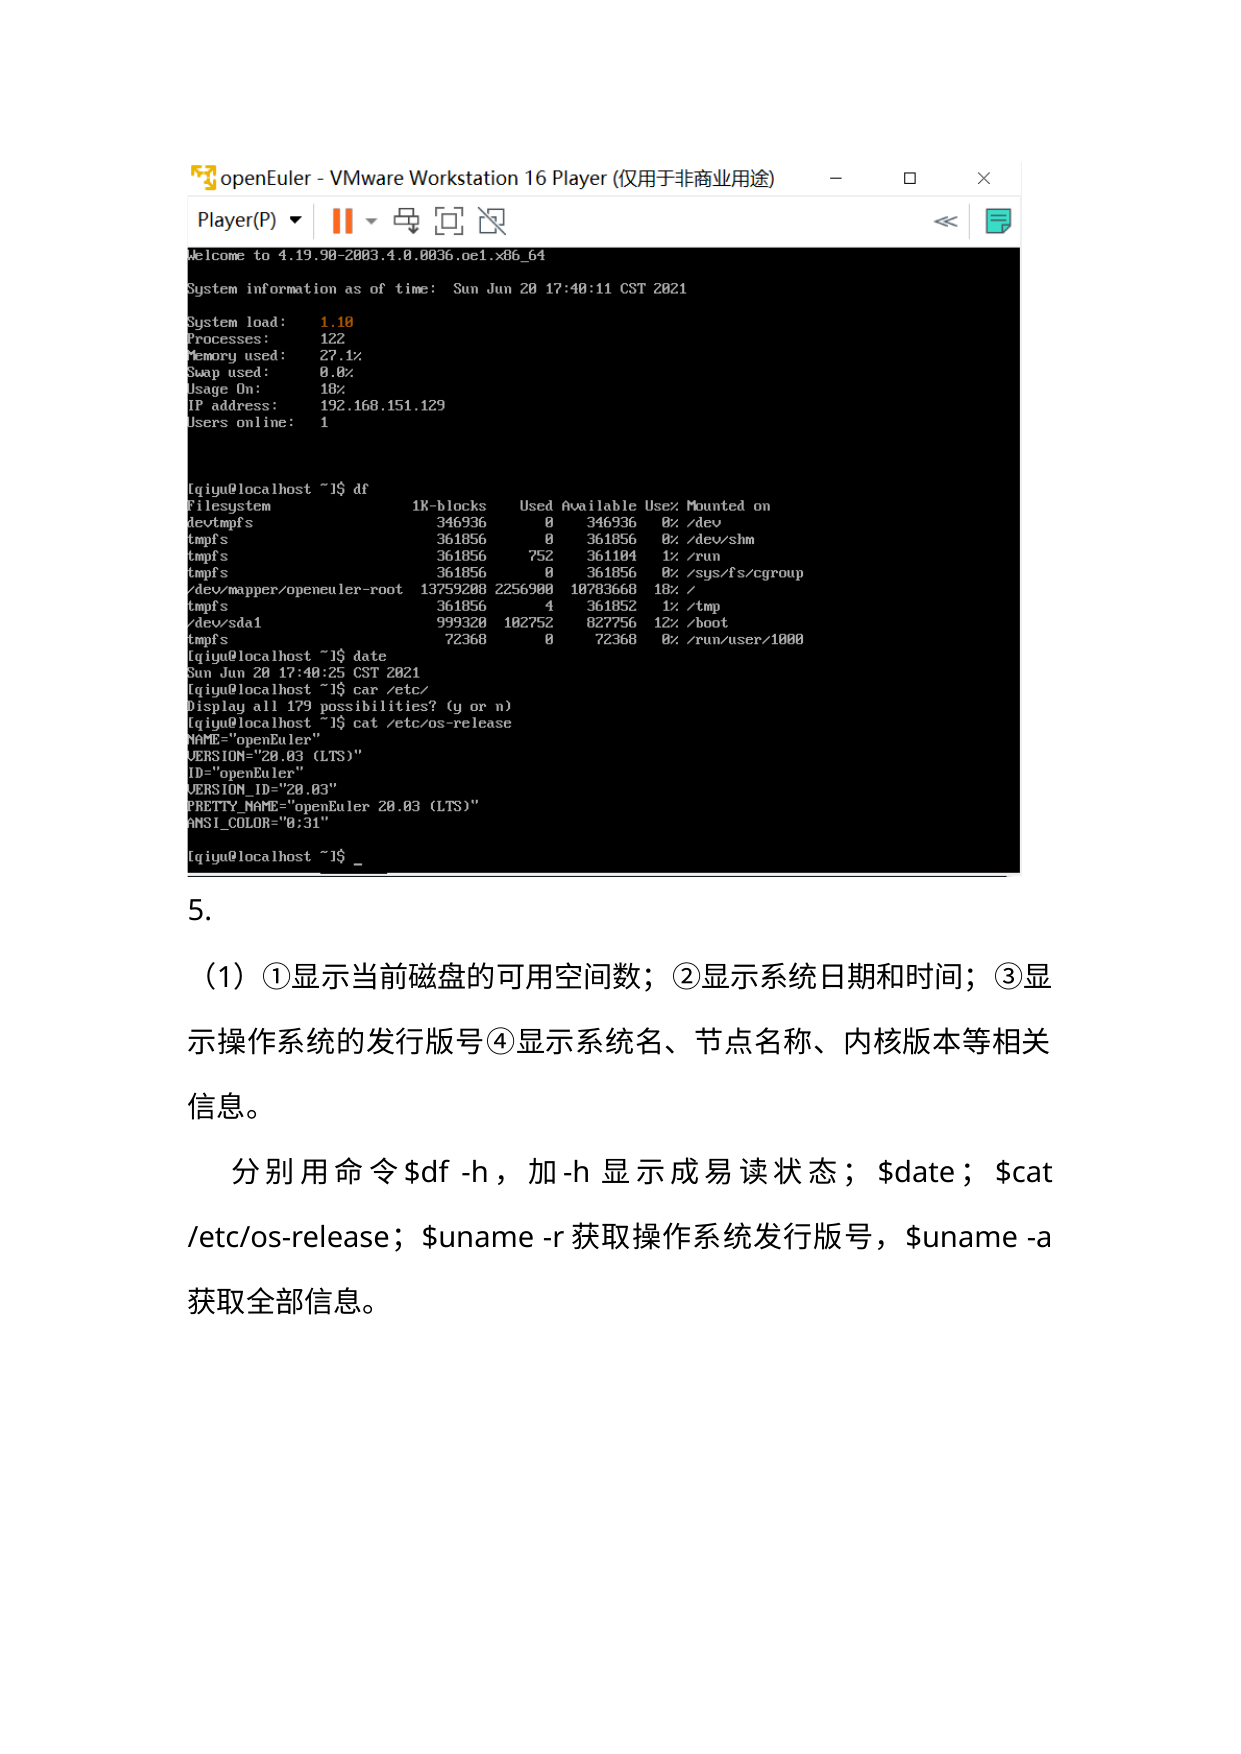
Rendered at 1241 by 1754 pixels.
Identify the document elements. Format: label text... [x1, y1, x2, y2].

picture [187, 162, 1022, 877]
text （1）①显示当前磁盘的可用空间数；②显示系统日期和时间；③显示操作系统的发行版号④显示系统名、节点名称、内核版本等相关信息。 [187, 942, 1053, 1137]
text 分别用命令$df -h，加-h显示成易读状态；$date；$cat /etc/os-release；$uname -r获取操作系统发行版号，$uname -a获取全部信息。 [187, 1137, 1053, 1332]
text 5. [187, 877, 1053, 942]
